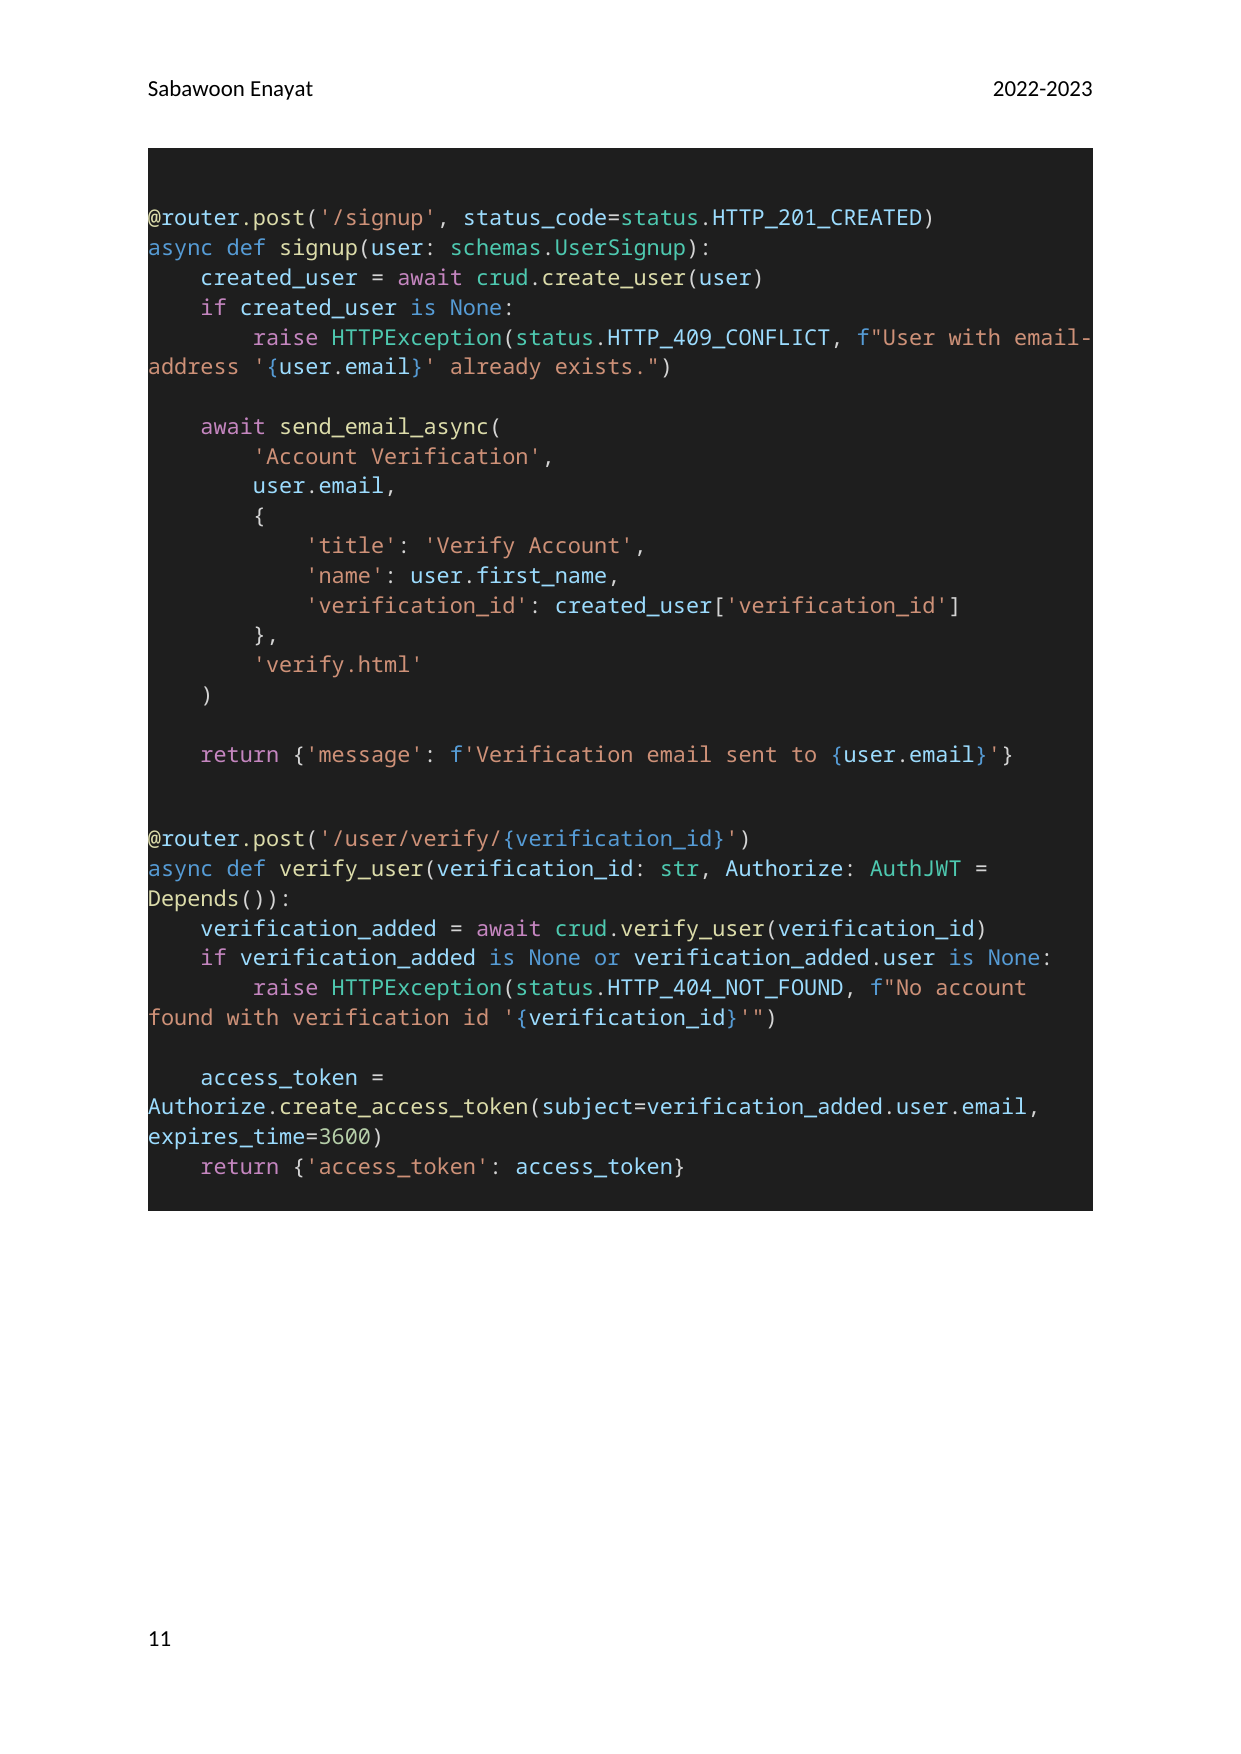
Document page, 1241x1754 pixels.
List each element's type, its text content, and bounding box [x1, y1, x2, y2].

text 'title': 'Verify Account', [148, 530, 1093, 560]
text access_token = Authorize.create_access_token(subject=verification_added.user.email, expires_time=3600) [148, 1062, 1093, 1151]
text 'verify.html' [148, 649, 1093, 679]
text ) [148, 679, 1093, 709]
text 'Account Verification', [148, 441, 1093, 471]
text if created_user is None: [148, 292, 1093, 322]
text await send_email_async( [148, 411, 1093, 441]
text 'verification_id': created_user['verification_id'] [148, 590, 1093, 619]
text async def verify_user(verification_id: str, Authorize: AuthJWT = Depends()): [148, 853, 1093, 913]
text @router.post('/signup', status_code=status.HTTP_201_CREATED) [148, 202, 1093, 232]
text return {'access_token': access_token} [148, 1151, 1093, 1181]
text verification_added = await crud.verify_user(verification_id) [148, 913, 1093, 942]
text { [148, 500, 1093, 530]
text raise HTTPException(status.HTTP_409_CONFLICT, f"User with email-address '{user.email}' already exists.") [148, 322, 1093, 381]
text user.email, [148, 471, 1093, 500]
text 'name': user.first_name, [148, 560, 1093, 590]
text return {'message': f'Verification email sent to {user.email}'} [148, 739, 1093, 768]
text async def signup(user: schemas.UserSignup): [148, 232, 1093, 262]
text @router.post('/user/verify/{verification_id}') [148, 823, 1093, 853]
text }, [148, 619, 1093, 649]
text raise HTTPException(status.HTTP_404_NOT_FOUND, f"No account found with verification id '{verification_id}'") [148, 972, 1093, 1032]
text if verification_added is None or verification_added.user is None: [148, 942, 1093, 972]
text created_user = await crud.create_user(user) [148, 262, 1093, 292]
